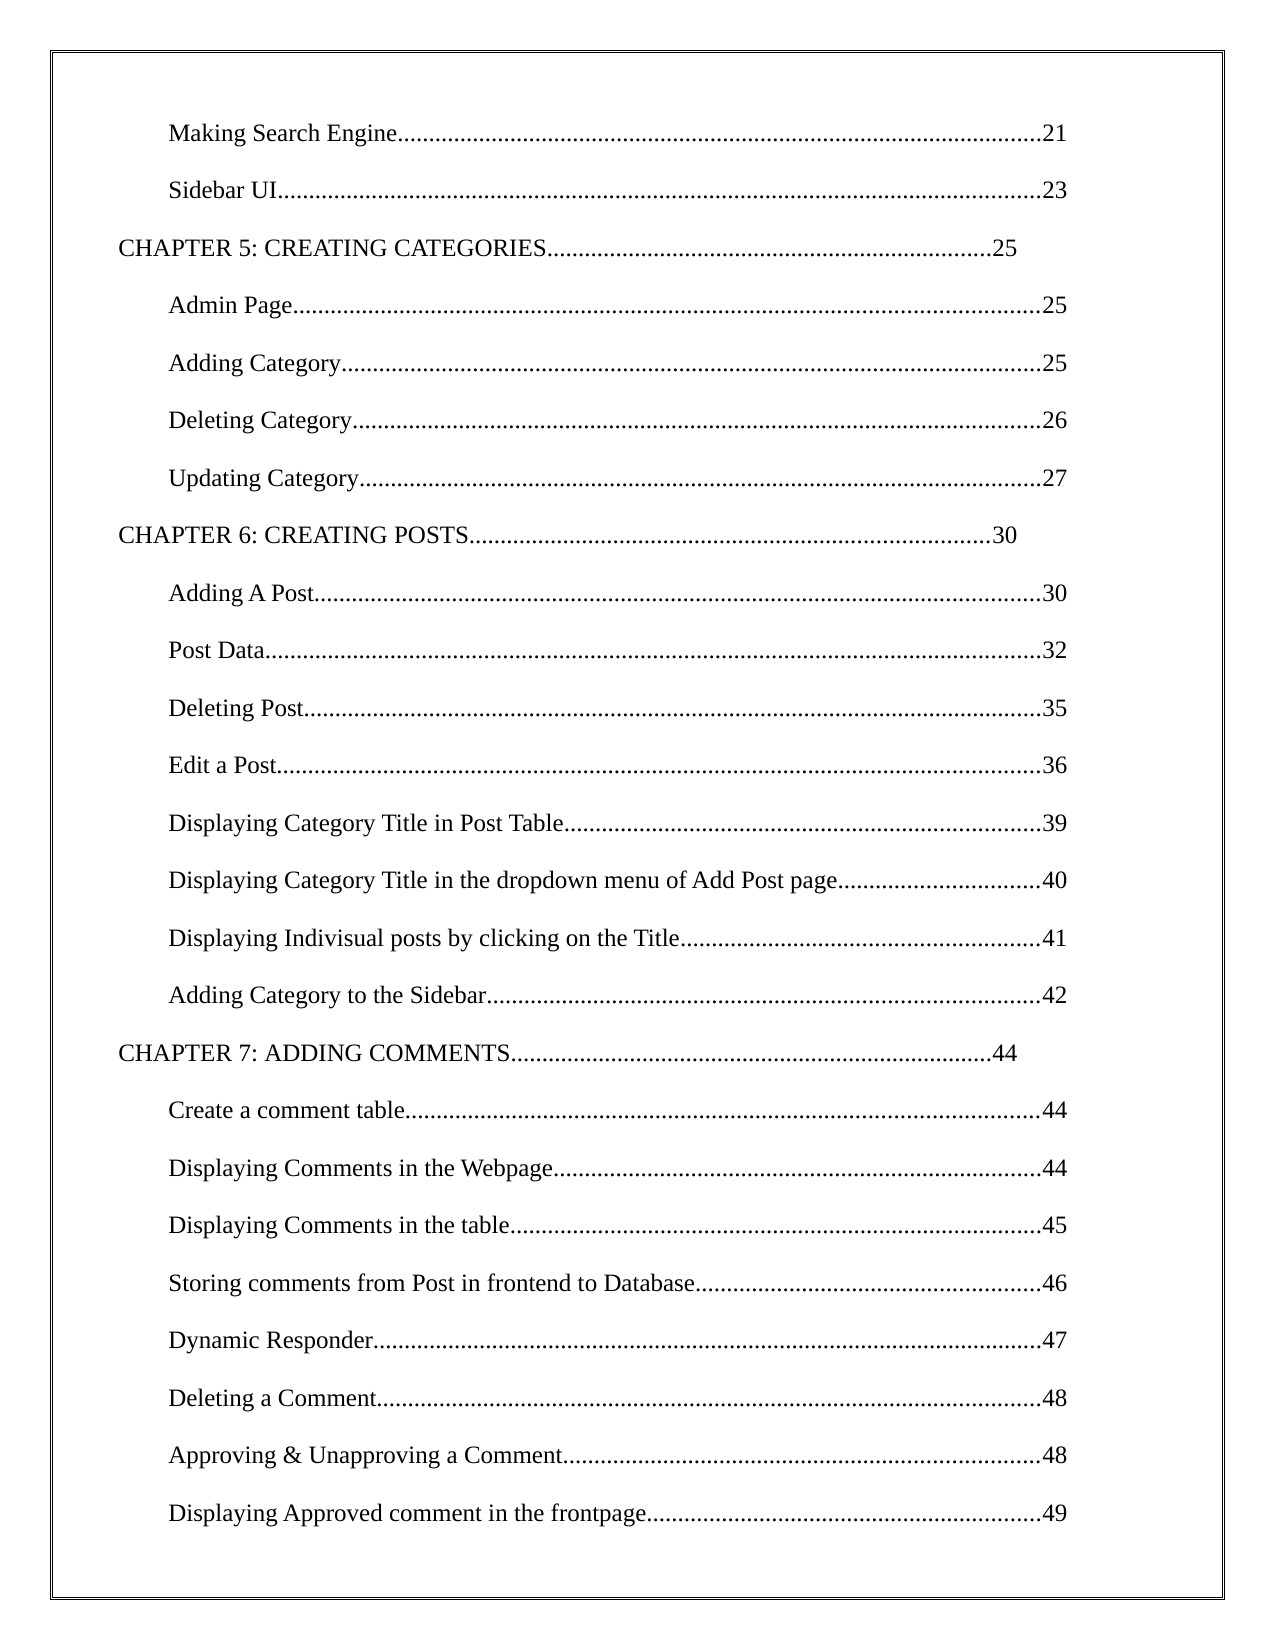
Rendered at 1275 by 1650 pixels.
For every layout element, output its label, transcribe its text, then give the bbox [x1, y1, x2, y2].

text Displaying Category Title in the dropdown menu of Add Post page 40 [168, 866, 1157, 894]
text Adding A Post 30 [168, 578, 1157, 607]
text CHAPTER 5: CREATING CATEGORIES 25 [118, 233, 1157, 262]
text Deleting Category 26 [168, 406, 1157, 434]
text Displaying Indivisual posts by clicking on the Title 41 [168, 923, 1157, 952]
text Deleting a Comment 48 [168, 1383, 1157, 1412]
text Adding Category to the Sidebar 42 [168, 981, 1157, 1009]
text Edit a Post 36 [168, 751, 1157, 779]
text Displaying Category Title in Post Table 39 [168, 808, 1157, 837]
text Displaying Approved comment in the frontpage 49 [168, 1498, 1157, 1527]
text Updating Category 27 [168, 463, 1157, 492]
text Dynamic Responder 47 [168, 1326, 1157, 1354]
text Making Search Engine 21 [168, 118, 1157, 147]
text Displaying Comments in the Webpage 44 [168, 1153, 1157, 1182]
text Deleting Post 35 [168, 693, 1157, 722]
text Approving & Unapproving a Comment 48 [168, 1441, 1157, 1469]
text Sidebar UI 23 [168, 176, 1157, 204]
text Adding Category 25 [168, 348, 1157, 377]
text Storing comments from Post in frontend to Database 46 [168, 1268, 1157, 1297]
text CHAPTER 6: CREATING POSTS 30 [118, 521, 1157, 549]
text Admin Page 25 [168, 291, 1157, 319]
text Displaying Comments in the table 45 [168, 1211, 1157, 1239]
text Post Data 32 [168, 636, 1157, 664]
text CHAPTER 7: ADDING COMMENTS 44 [118, 1038, 1157, 1067]
text Create a comment table 44 [168, 1096, 1157, 1124]
